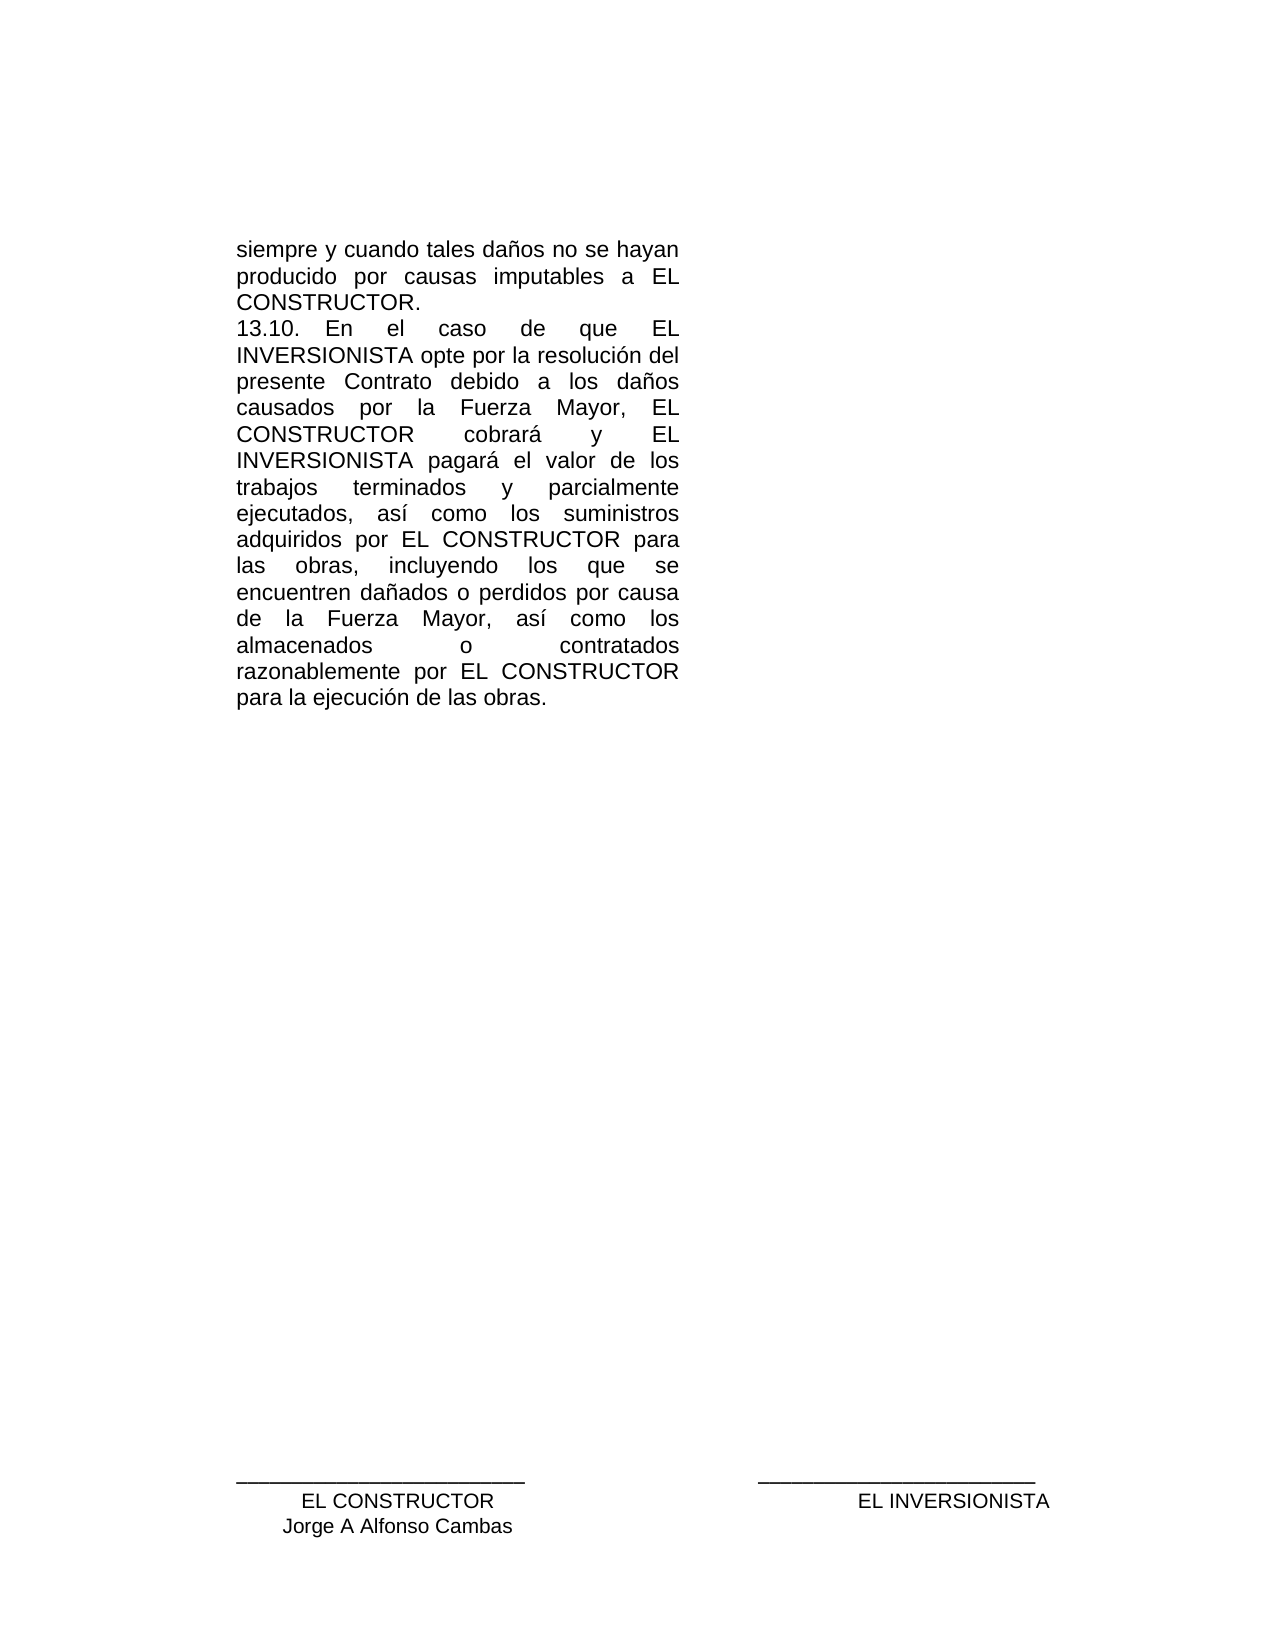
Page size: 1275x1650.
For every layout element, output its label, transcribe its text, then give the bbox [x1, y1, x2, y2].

list En el caso de que EL INVERSIONISTA opte por la resolución del presente Contrato debido a los daños causados por , EL CONSTRUCTOR cobrará y EL INVERSIONISTA pagará el valor de los trabajos terminados y parcialmente ejecutados, así como los suministros adquiridos por EL CONSTRUCTOR para las obras, incluyendo los que se encuentren dañados o perdidos por causa de , así como los almacenados o contratados razonablemente por EL CONSTRUCTOR para la ejecución de las obras. [236, 315, 679, 711]
